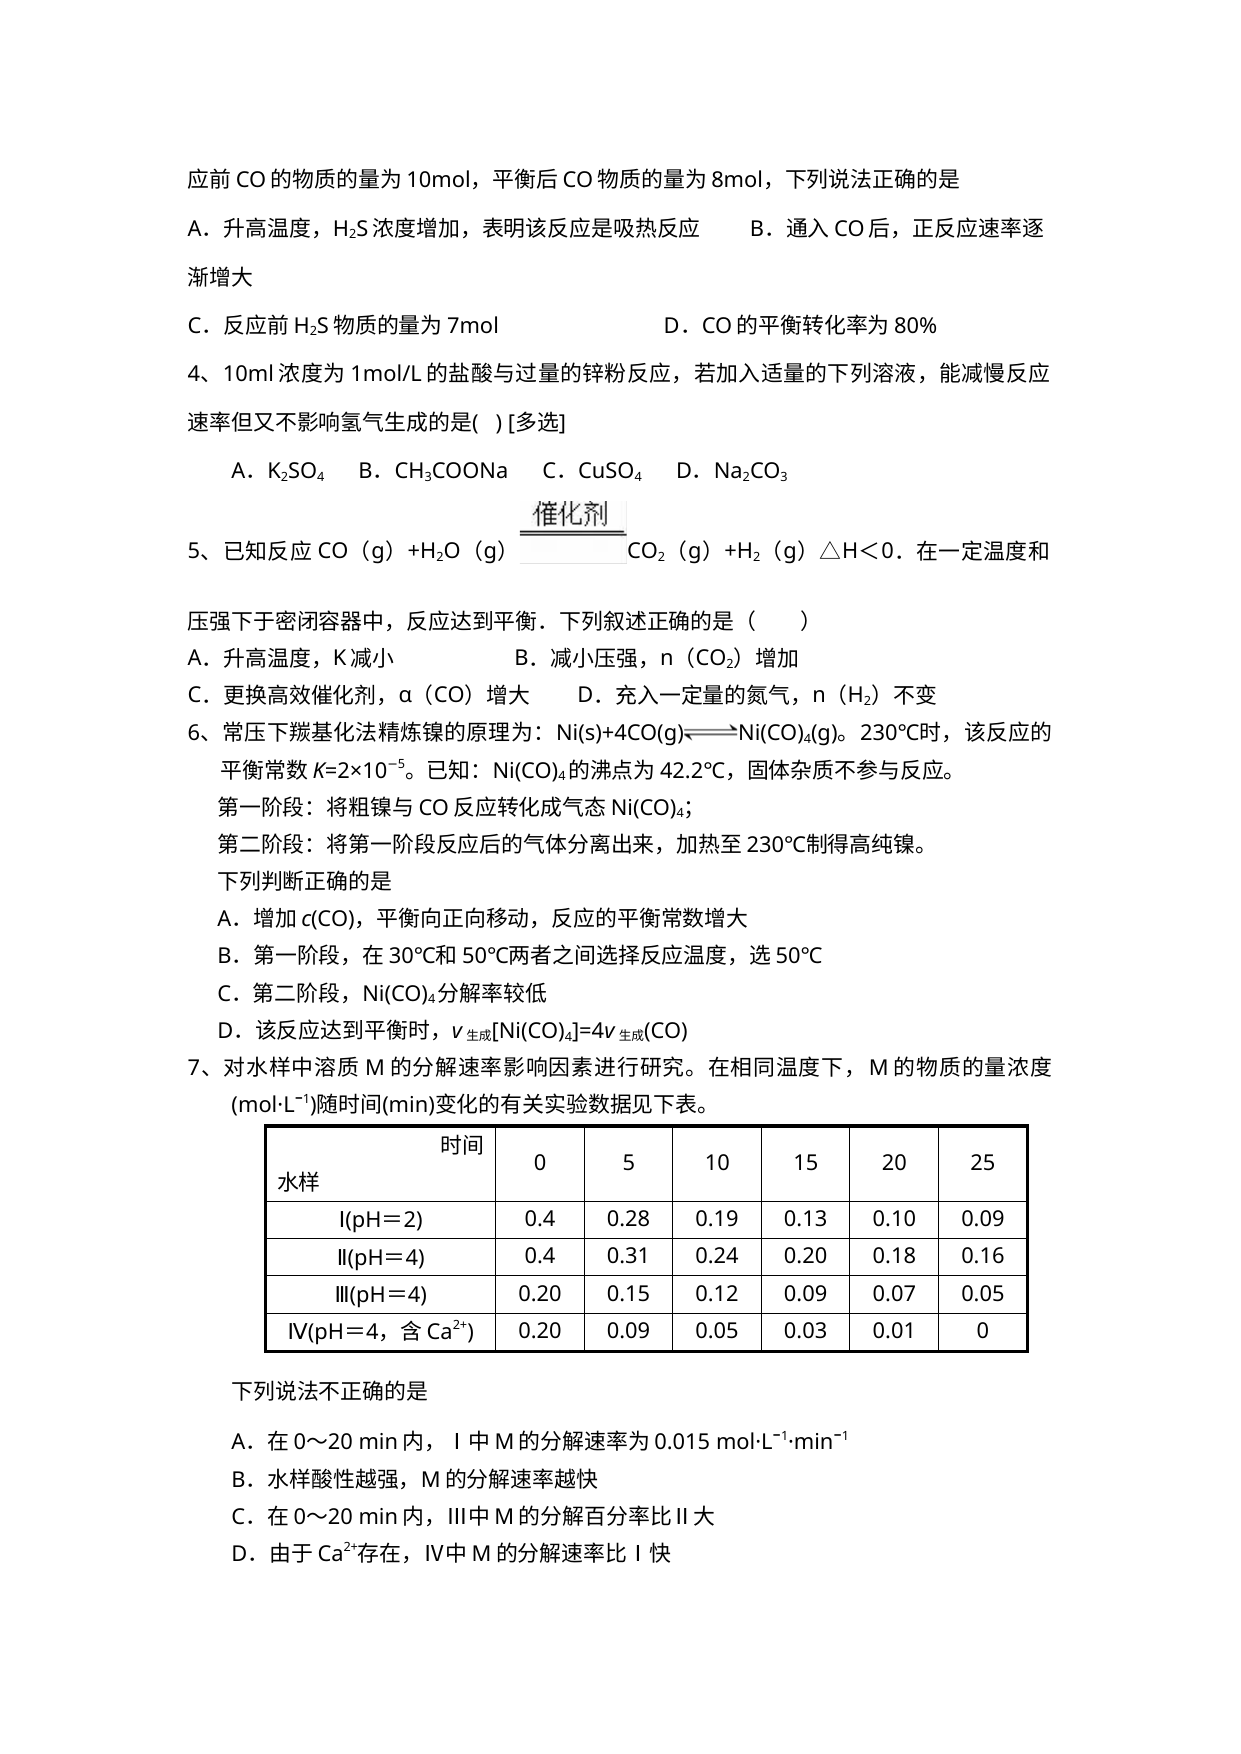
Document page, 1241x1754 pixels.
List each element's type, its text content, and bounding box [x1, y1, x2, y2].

table_cell 0.01 [850, 1314, 938, 1350]
text C．在0～20 min内，Ⅲ中M的分解百分率比Ⅱ大 [231, 1498, 1053, 1531]
text A．升高温度，H2S浓度增加，表明该反应是吸热反应 B．通入CO后，正反应速率逐渐增大 [187, 210, 1053, 292]
table_cell 0.20 [496, 1314, 584, 1350]
table_header 0 [496, 1128, 584, 1201]
text B．水样酸性越强，M的分解速率越快 [231, 1461, 1053, 1494]
table_cell 0 [939, 1314, 1026, 1350]
table_cell Ⅳ(pH＝4，含Ca2+) [267, 1314, 495, 1350]
table_cell 0.13 [762, 1202, 849, 1238]
table_cell 0.24 [673, 1239, 761, 1275]
table_cell 0.18 [850, 1239, 938, 1275]
table_cell 0.20 [496, 1276, 584, 1313]
picture [683, 715, 738, 741]
text C．更换高效催化剂，α（CO）增大 D．充入一定量的氮气，n（H2）不变 [187, 678, 1053, 710]
table_cell Ⅱ(pH＝4) [267, 1239, 495, 1275]
text 下列判断正确的是 [187, 864, 1053, 896]
table_cell 0.4 [496, 1239, 584, 1275]
table_cell 0.20 [762, 1239, 849, 1275]
table_header 10 [673, 1128, 761, 1201]
text 第二阶段：将第一阶段反应后的气体分离出来，加热至230℃制得高纯镍。 [187, 827, 1053, 859]
table_cell 0.28 [585, 1202, 672, 1238]
table_cell 0.09 [939, 1202, 1026, 1238]
table_header 20 [850, 1128, 938, 1201]
table_cell 0.31 [585, 1239, 672, 1275]
picture [519, 501, 627, 564]
text 下列说法不正确的是 [231, 1353, 1053, 1418]
table_cell 0.10 [850, 1202, 938, 1238]
table_cell 0.03 [762, 1314, 849, 1350]
table_cell 0.09 [762, 1276, 849, 1313]
table_header 15 [762, 1128, 849, 1201]
text C．反应前H2S物质的量为7mol D．CO的平衡转化率为80% [187, 307, 1053, 340]
text 5、已知反应CO（g）+H2O（g）CO2（g）+H2（g）△H＜0．在一定温度和压强下于密闭容器中，反应达到平衡．下列叙述正确的是（ ） [187, 501, 1053, 636]
table_cell 0.07 [850, 1276, 938, 1313]
text A．K2SO4 B．CH3COONa C．CuSO4 D．Na2CO3 [187, 453, 1053, 485]
text 7、对水样中溶质M的分解速率影响因素进行研究。在相同温度下，M的物质的量浓度(mol·Lˉ1)随时间(min)变化的有关实验数据见下表。 [187, 1050, 1053, 1119]
table_cell 0.09 [585, 1314, 672, 1350]
text 6、常压下羰基化法精炼镍的原理为：Ni(s)+4CO(g)Ni(CO)4(g)。230℃时，该反应的平衡常数K=2×10−5。已知：Ni(CO)4的沸点为42.2℃，固体杂质不参与反应。 [187, 715, 1053, 785]
table_cell 0.15 [585, 1276, 672, 1313]
text 第一阶段：将粗镍与CO反应转化成气态Ni(CO)4； [187, 789, 1053, 822]
table_cell 0.4 [496, 1202, 584, 1238]
text C．第二阶段，Ni(CO)4分解率较低 [187, 975, 1053, 1008]
table_cell 0.05 [939, 1276, 1026, 1313]
table_cell 0.19 [673, 1202, 761, 1238]
text A．在0～20 min内，Ⅰ中M的分解速率为0.015 mol·Lˉ1·minˉ1 [231, 1424, 1053, 1457]
text 4、10ml浓度为1mol/L的盐酸与过量的锌粉反应，若加入适量的下列溶液，能减慢反应速率但又不影响氢气生成的是( ) [多选] [187, 356, 1053, 437]
text D．该反应达到平衡时，v生成[Ni(CO)4]=4v生成(CO) [187, 1013, 1053, 1045]
table_cell 0.16 [939, 1239, 1026, 1275]
text A．增加c(CO)，平衡向正向移动，反应的平衡常数增大 [187, 901, 1053, 933]
table_cell 0.05 [673, 1314, 761, 1350]
table_cell 0.12 [673, 1276, 761, 1313]
table_cell Ⅲ(pH＝4) [267, 1276, 495, 1313]
text B．第一阶段，在30℃和50℃两者之间选择反应温度，选50℃ [187, 938, 1053, 971]
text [187, 162, 1053, 194]
table_header 25 [939, 1128, 1026, 1201]
table_header 5 [585, 1128, 672, 1201]
text A．升高温度，K减小 B．减小压强，n（CO2）增加 [187, 641, 1053, 673]
table_header 时间 水样 [267, 1128, 495, 1201]
table_cell Ⅰ(pH＝2) [267, 1202, 495, 1238]
text D．由于Ca2+存在，Ⅳ中M的分解速率比Ⅰ快 [231, 1536, 1053, 1568]
